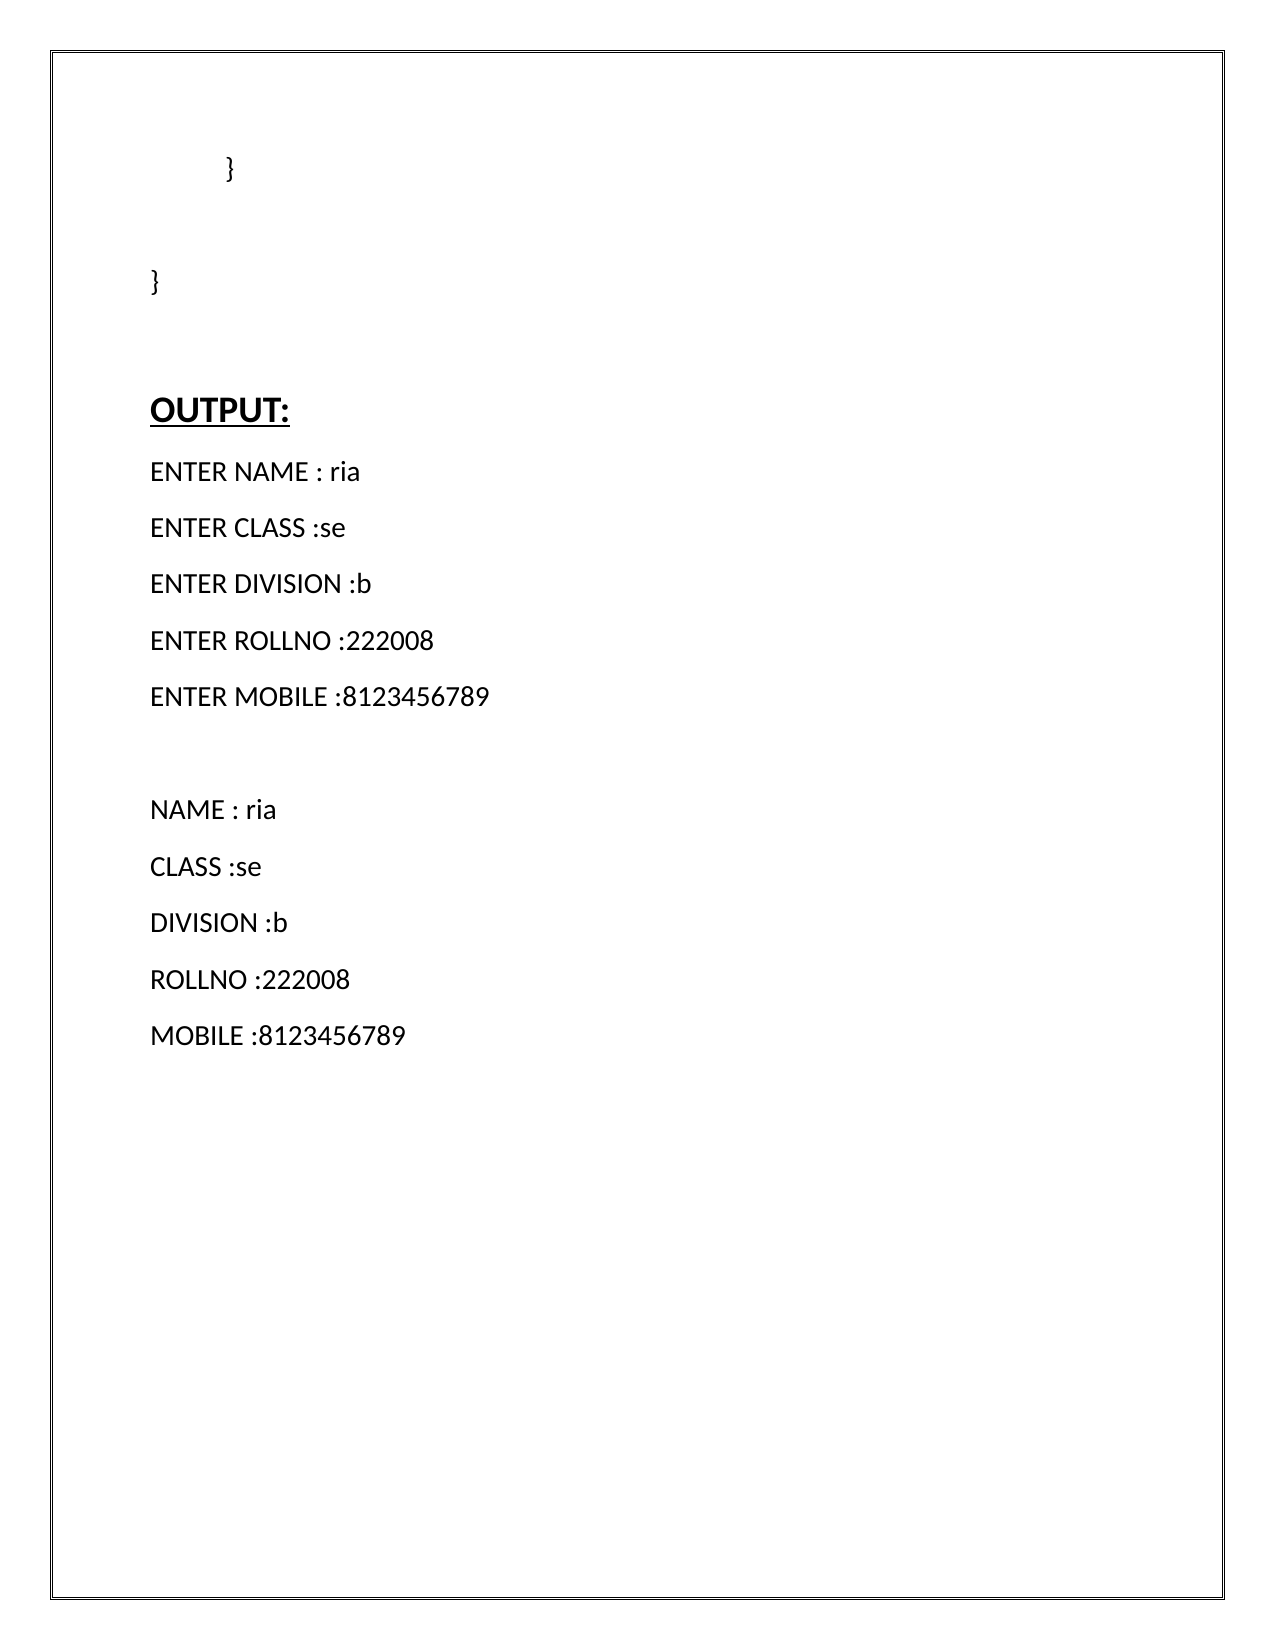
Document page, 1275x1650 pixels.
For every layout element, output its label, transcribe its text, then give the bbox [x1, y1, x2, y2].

text ENTER DIVISION :b [150, 566, 1125, 601]
text DIVISION :b [150, 904, 1125, 940]
text CLASS :se [150, 848, 1125, 883]
text OUTPUT: [150, 386, 1125, 432]
text } [150, 150, 1125, 186]
text ENTER ROLLNO :222008 [150, 622, 1125, 658]
text ENTER NAME : ria [150, 453, 1125, 488]
text NAME : ria [150, 791, 1125, 827]
text MOBILE :8123456789 [150, 1017, 1125, 1053]
text ROLLNO :222008 [150, 961, 1125, 996]
text ENTER CLASS :se [150, 509, 1125, 545]
text } [150, 263, 1125, 298]
text ENTER MOBILE :8123456789 [150, 678, 1125, 714]
